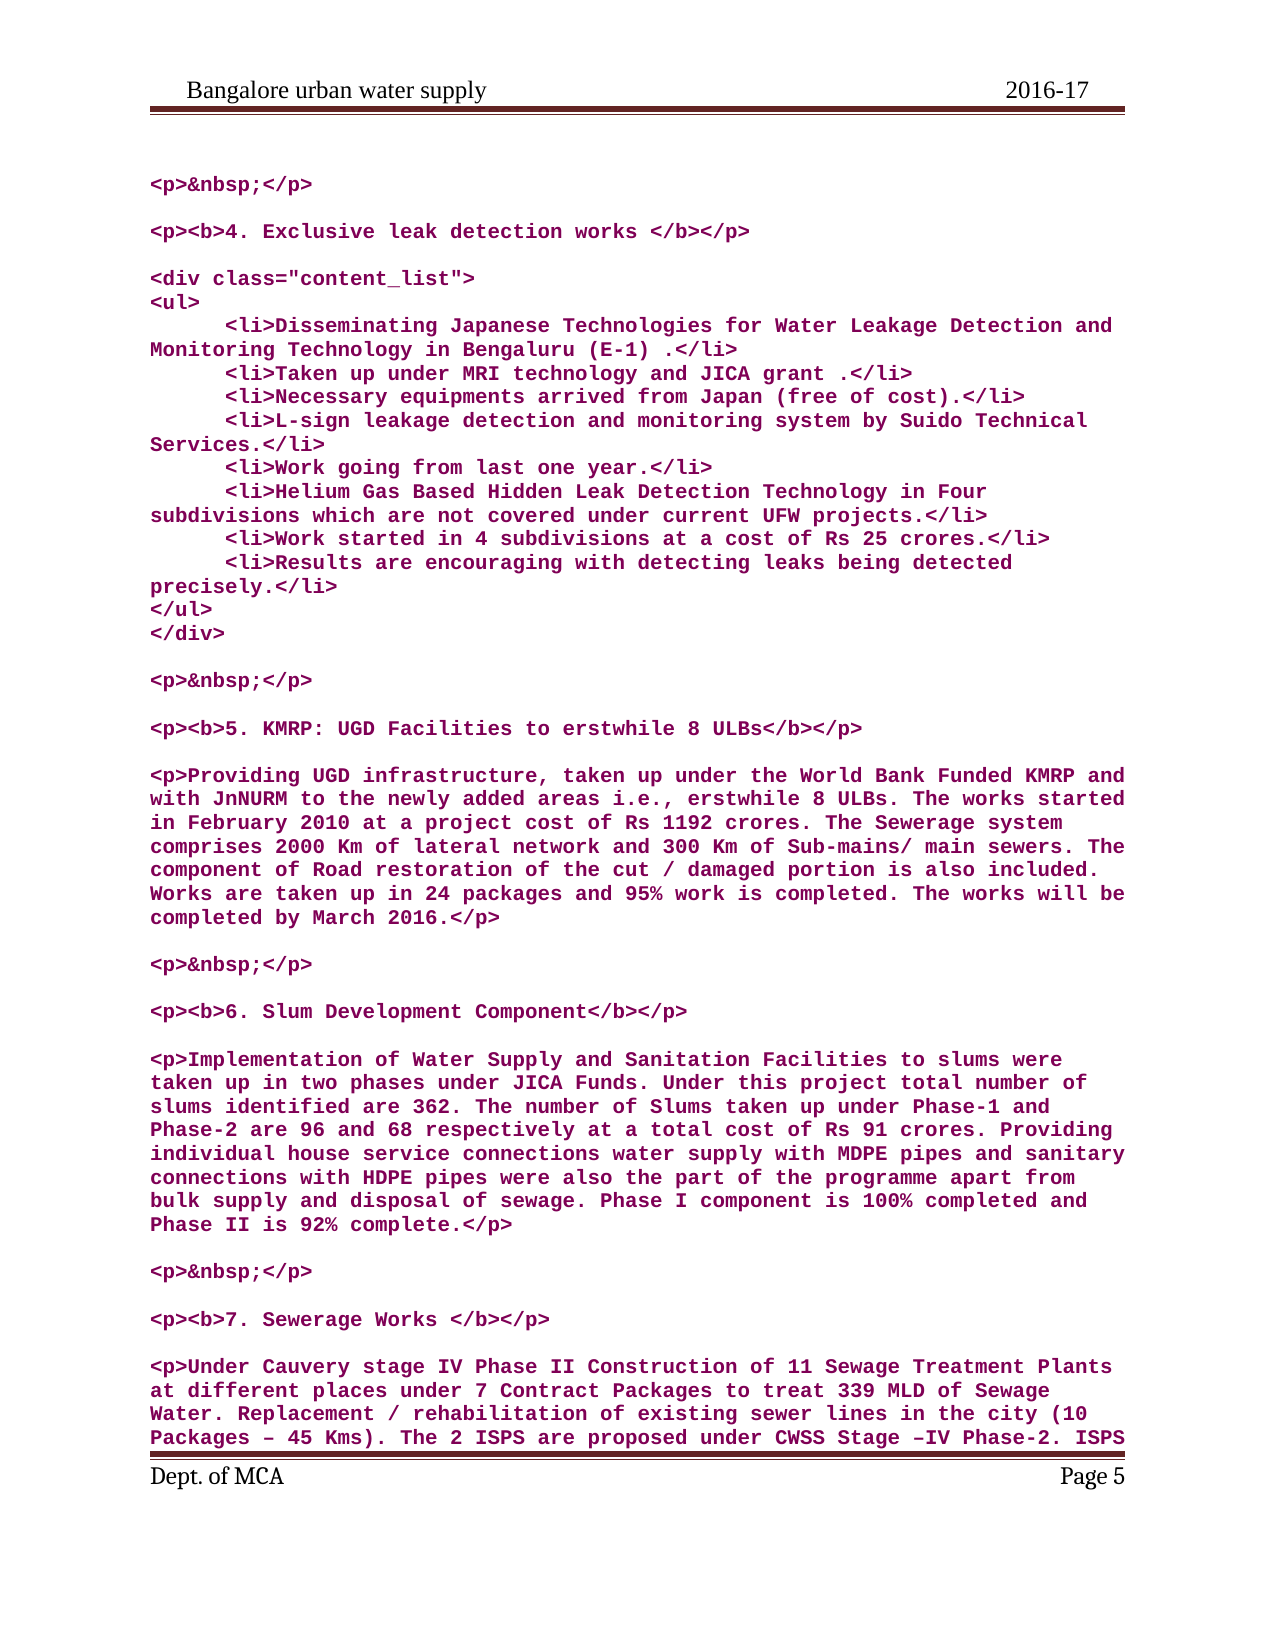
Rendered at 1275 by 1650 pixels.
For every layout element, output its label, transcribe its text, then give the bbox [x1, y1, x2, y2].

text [150, 1356, 1125, 1451]
text <p>&nbsp;</p> [150, 670, 1125, 694]
text <div class="content_list"> [150, 268, 1125, 292]
text <p>Implementation of Water Supply and Sanitation Facilities to slums were taken up in two phases under JICA Funds. Under this project total number of slums identified are 362. The number of Slums taken up under Phase-1 and Phase-2 are 96 and 68 respectively at a total cost of Rs 91 crores. Providing individual house service connections water supply with MDPE pipes and sanitary connections with HDPE pipes were also the part of the programme apart from bulk supply and disposal of sewage. Phase I component is 100% completed and Phase II is 92% complete.</p> [150, 1048, 1125, 1238]
text <li>Taken up under MRI technology and JICA grant .</li> [150, 363, 1125, 386]
text <li>Disseminating Japanese Technologies for Water Leakage Detection and Monitoring Technology in Bengaluru (E-1) .</li> [150, 316, 1125, 363]
text <li>L-sign leakage detection and monitoring system by Suido Technical Services.</li> [150, 410, 1125, 457]
text <p><b>6. Slum Development Component</b></p> [150, 1001, 1125, 1025]
text <ul> [150, 292, 1125, 316]
text <p>Providing UGD infrastructure, taken up under the World Bank Funded KMRP and with JnNURM to the newly added areas i.e., erstwhile 8 ULBs. The works started in February 2010 at a project cost of Rs 1192 crores. The Sewerage system comprises 2000 Km of lateral network and 300 Km of Sub-mains/ main sewers. The component of Road restoration of the cut / damaged portion is also included. Works are taken up in 24 packages and 95% work is completed. The works will be completed by March 2016.</p> [150, 765, 1125, 930]
text </div> [150, 623, 1125, 647]
text <li>Results are encouraging with detecting leaks being detected precisely.</li> [150, 552, 1125, 599]
text <p><b>4. Exclusive leak detection works </b></p> [150, 221, 1125, 244]
text <p>&nbsp;</p> [150, 954, 1125, 978]
text <p>&nbsp;</p> [150, 1261, 1125, 1285]
text </ul> [150, 599, 1125, 623]
text <p><b>5. KMRP: UGD Facilities to erstwhile 8 ULBs</b></p> [150, 717, 1125, 741]
text <p>&nbsp;</p> [150, 174, 1125, 197]
text <li>Helium Gas Based Hidden Leak Detection Technology in Four subdivisions which are not covered under current UFW projects.</li> [150, 481, 1125, 528]
text <li>Work going from last one year.</li> [150, 457, 1125, 481]
text <li>Work started in 4 subdivisions at a cost of Rs 25 crores.</li> [150, 528, 1125, 552]
text <p><b>7. Sewerage Works </b></p> [150, 1309, 1125, 1332]
text <li>Necessary equipments arrived from Japan (free of cost).</li> [150, 386, 1125, 410]
